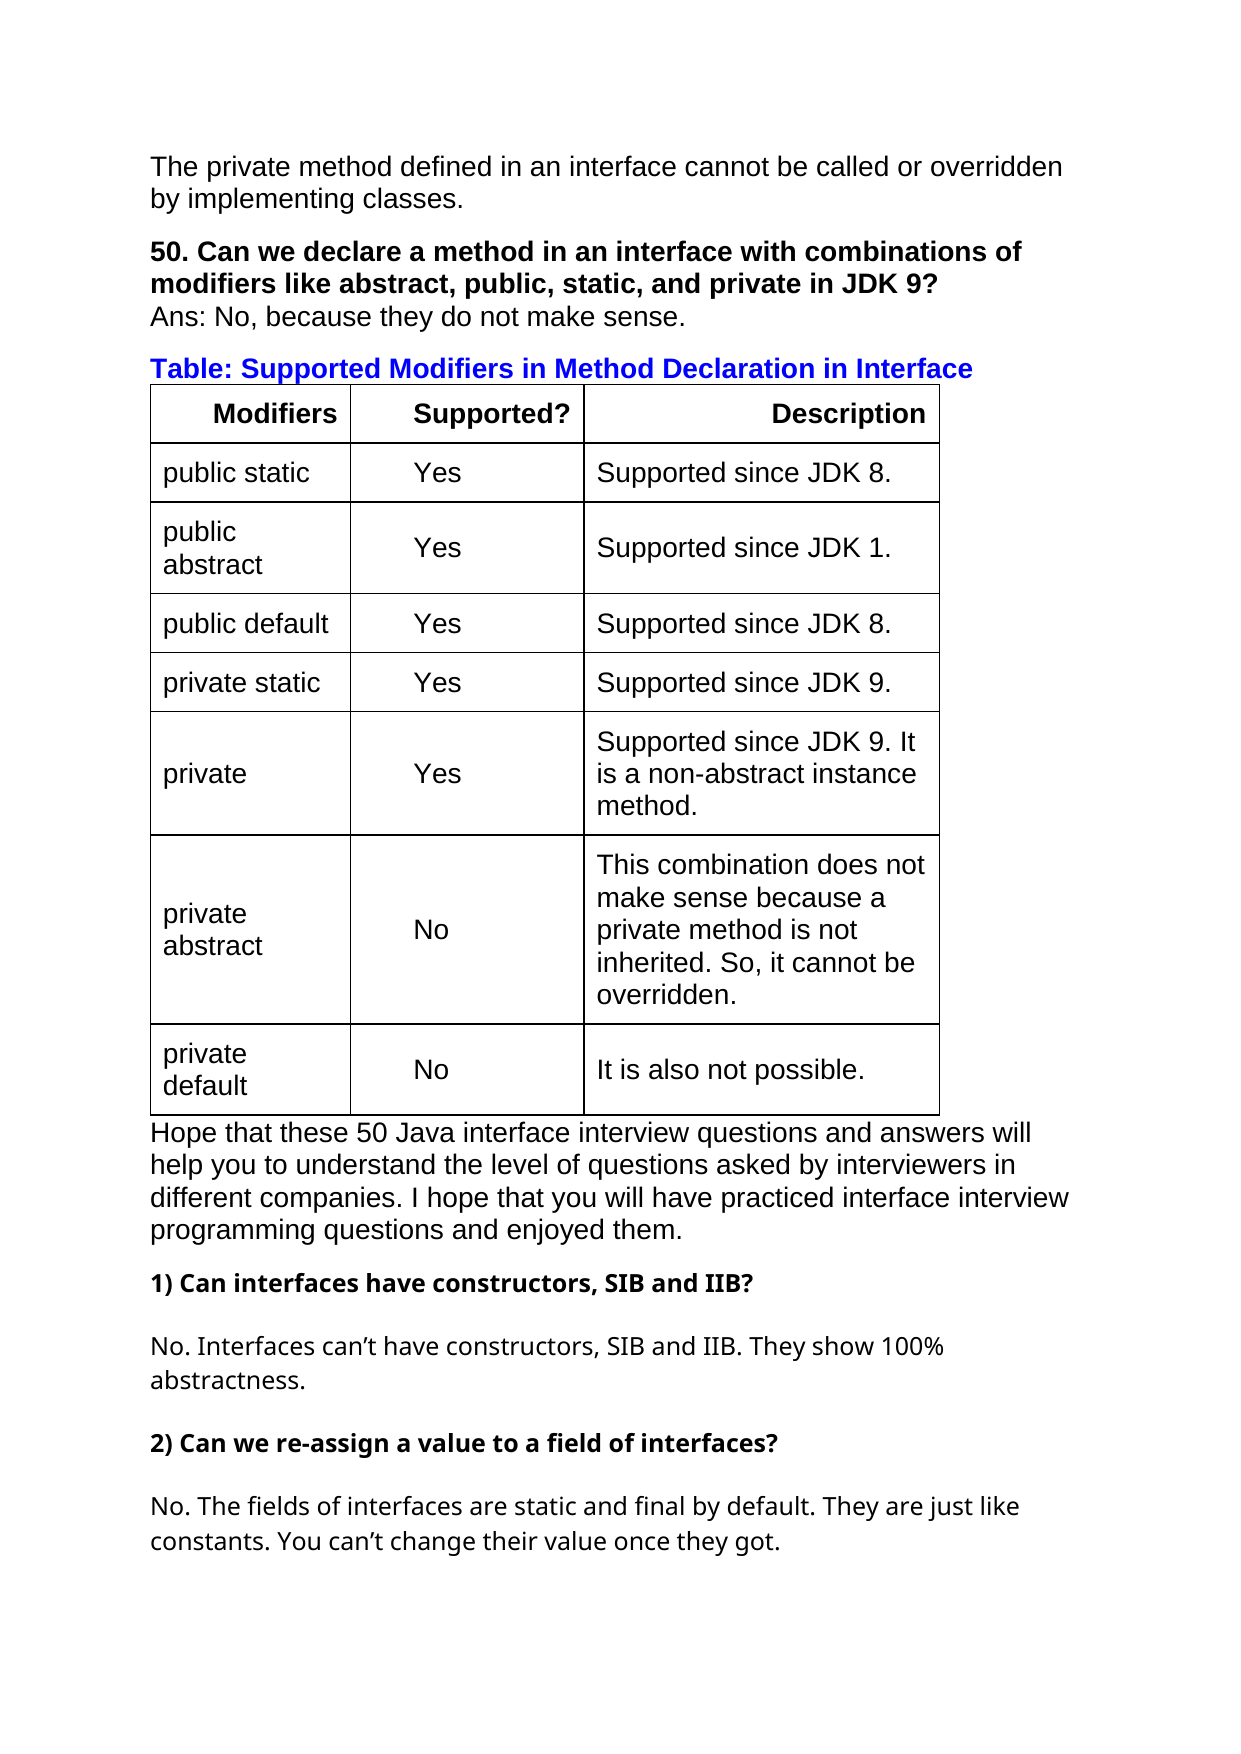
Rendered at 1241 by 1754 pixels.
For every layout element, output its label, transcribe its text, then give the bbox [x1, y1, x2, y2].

table_cell public default [151, 594, 350, 652]
table_cell No [351, 1025, 583, 1114]
table_cell private [151, 712, 350, 834]
table_header Modifiers [151, 385, 350, 442]
text 2) Can we re-assign a value to a field of interfaces? [150, 1426, 1090, 1460]
table_cell Supported since JDK 9. [585, 653, 939, 711]
text 50. Can we declare a method in an interface with combinations of modifiers like abstract, public, static, and private in JDK 9? [150, 235, 1090, 299]
text No. The fields of interfaces are static and final by default. They are just like constants. You can’t change their value once they got. [150, 1489, 1090, 1557]
table_header Supported? [351, 385, 583, 442]
table_cell Yes [351, 503, 583, 593]
table_cell No [351, 836, 583, 1023]
table_cell private static [151, 653, 350, 711]
table_cell Supported since JDK 8. [585, 444, 939, 501]
table_cell Supported since JDK 9. It is a non-abstract instance method. [585, 712, 939, 834]
table_cell private default [151, 1025, 350, 1114]
table_cell private abstract [151, 836, 350, 1023]
text Table: Supported Modifiers in Method Declaration in Interface [150, 352, 1090, 384]
text No. Interfaces can’t have constructors, SIB and IIB. They show 100% abstractness. [150, 1328, 1090, 1397]
table_cell public abstract [151, 503, 350, 593]
table_cell Supported since JDK 8. [585, 594, 939, 652]
table_cell It is also not possible. [585, 1025, 939, 1114]
table_cell Yes [351, 594, 583, 652]
text 1) Can interfaces have constructors, SIB and IIB? [150, 1265, 1090, 1299]
table_cell public static [151, 444, 350, 501]
text Hope that these 50 Java interface interview questions and answers will help you to understand the level of questions asked by interviewers in different companies. I hope that you will have practiced interface interview programming questions and enjoyed them. [150, 1116, 1090, 1245]
table_cell This combination does not make sense because a private method is not inherited. So, it cannot be overridden. [585, 836, 939, 1023]
table_cell Yes [351, 444, 583, 501]
table_cell Supported since JDK 1. [585, 503, 939, 593]
text Ans: No, because they do not make sense. [150, 299, 1090, 332]
table_cell Yes [351, 712, 583, 834]
text The private method defined in an interface cannot be called or overridden by implementing classes. [150, 150, 1090, 215]
table_header Description [585, 385, 939, 442]
table_cell Yes [351, 653, 583, 711]
